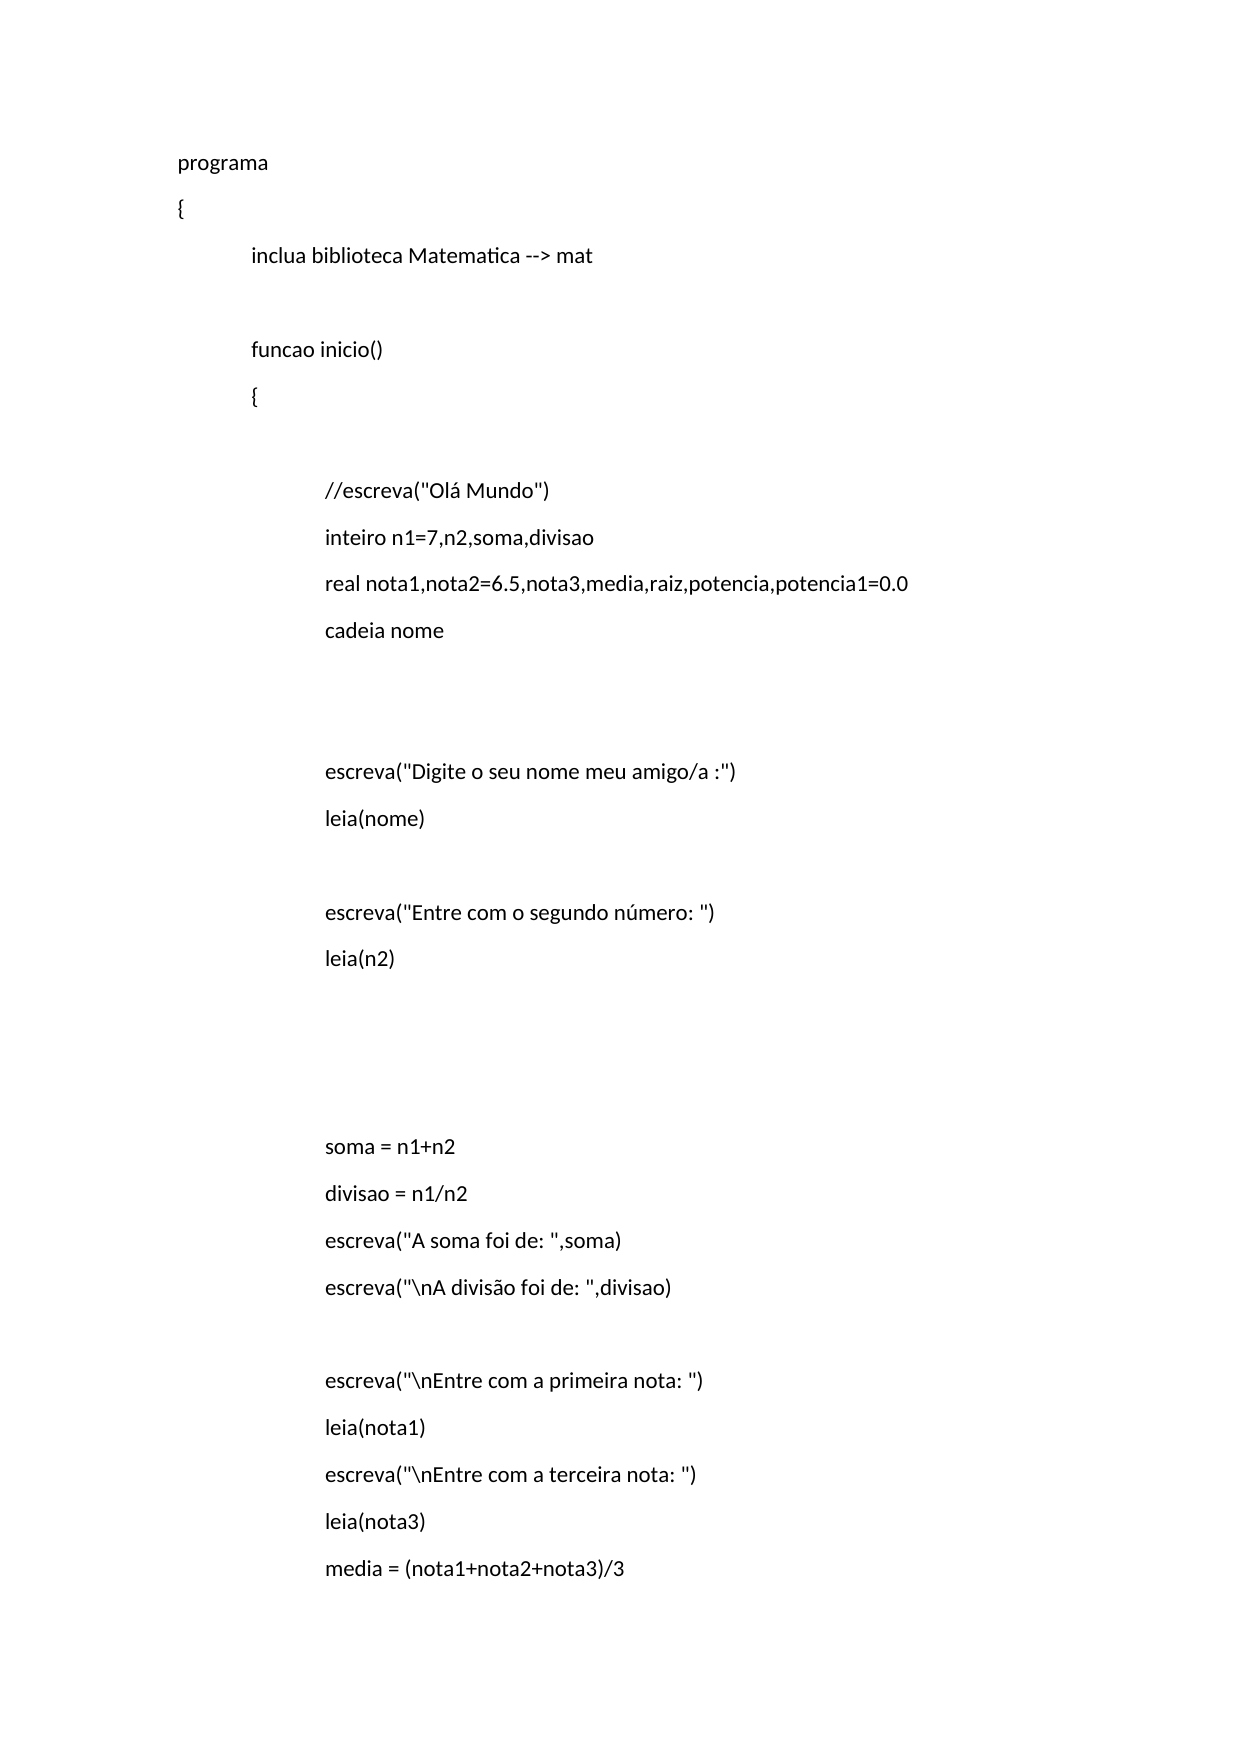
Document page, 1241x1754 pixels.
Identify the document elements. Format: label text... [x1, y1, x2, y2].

text escreva("A soma foi de: ",soma) [177, 1226, 1063, 1254]
text { [177, 194, 1063, 222]
text divisao = n1/n2 [177, 1179, 1063, 1207]
text escreva("\nEntre com a terceira nota: ") [177, 1460, 1063, 1488]
text escreva("Entre com o segundo número: ") [177, 898, 1063, 926]
text escreva("\nA divisão foi de: ",divisao) [177, 1273, 1063, 1301]
text funcao inicio() [177, 335, 1063, 363]
text inteiro n1=7,n2,soma,divisao [177, 523, 1063, 551]
text leia(nome) [177, 804, 1063, 832]
text real nota1,nota2=6.5,nota3,media,raiz,potencia,potencia1=0.0 [177, 569, 1063, 597]
text escreva("Digite o seu nome meu amigo/a :") [177, 757, 1063, 785]
text soma = n1+n2 [177, 1132, 1063, 1160]
text leia(nota1) [177, 1413, 1063, 1441]
text //escreva("Olá Mundo") [177, 476, 1063, 504]
text media = (nota1+nota2+nota3)/3 [177, 1554, 1063, 1582]
text inclua biblioteca Matematica --> mat [177, 241, 1063, 269]
text leia(nota3) [177, 1507, 1063, 1535]
text { [177, 382, 1063, 410]
text escreva("\nEntre com a primeira nota: ") [177, 1366, 1063, 1394]
text leia(n2) [177, 944, 1063, 972]
text cadeia nome [177, 616, 1063, 644]
text programa [177, 148, 1063, 176]
